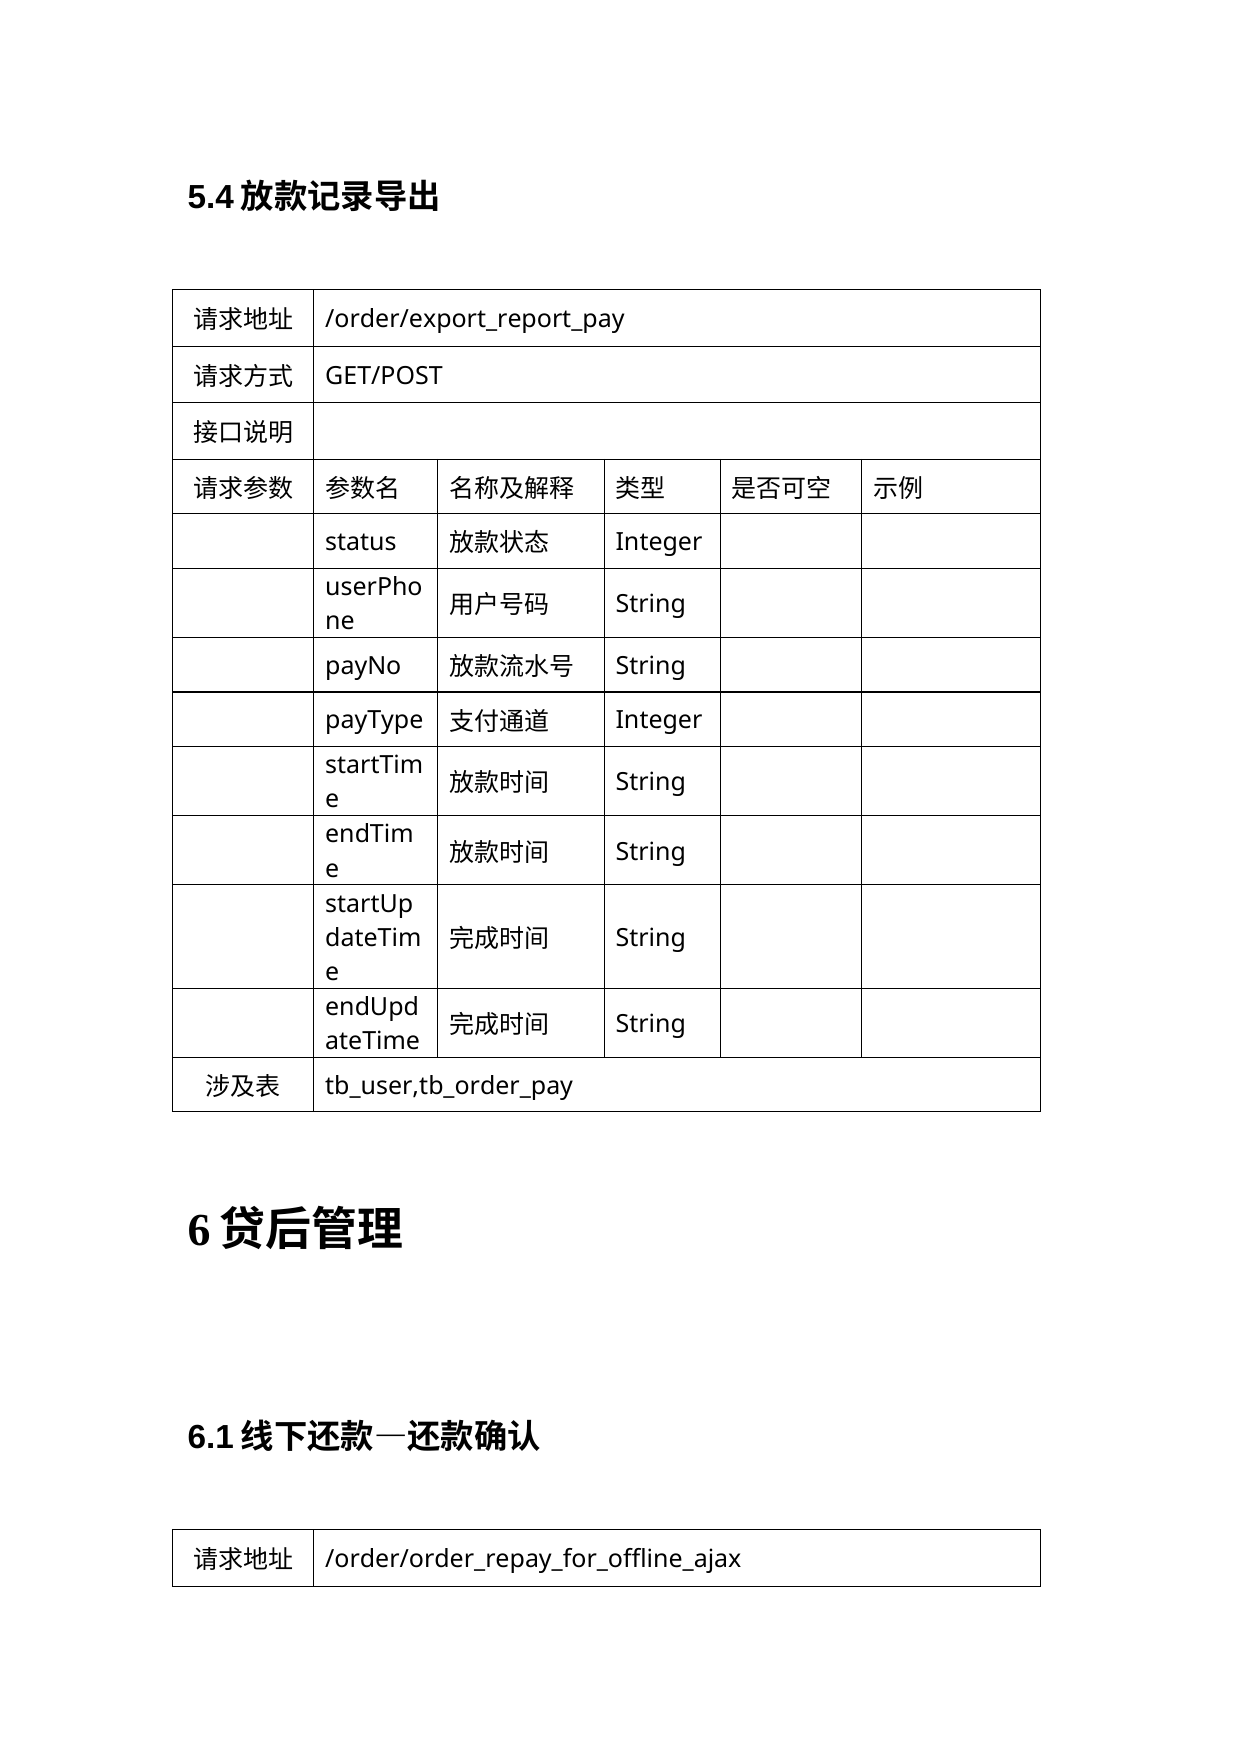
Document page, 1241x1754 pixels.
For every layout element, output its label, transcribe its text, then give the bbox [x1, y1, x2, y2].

table_cell [173, 989, 313, 1057]
table_cell [862, 514, 1040, 568]
table_cell 涉及表 [173, 1058, 313, 1111]
table_cell endTime [314, 816, 437, 884]
table_cell [173, 816, 313, 884]
table_cell payType [314, 693, 437, 746]
table_cell String [605, 989, 720, 1057]
table_cell 名称及解释 [438, 460, 604, 513]
table_cell startTime [314, 747, 437, 815]
table_cell 放款流水号 [438, 638, 604, 691]
table_cell [862, 747, 1040, 815]
table_cell [862, 638, 1040, 691]
table_cell [721, 885, 861, 987]
table_cell [862, 693, 1040, 746]
table_cell [173, 514, 313, 568]
table_cell endUpdateTime [314, 989, 437, 1057]
table_cell [173, 569, 313, 637]
table_cell String [605, 638, 720, 691]
table_cell tb_user,tb_order_pay [314, 1058, 1040, 1111]
table_cell [314, 403, 1040, 459]
table_cell 请求参数 [173, 460, 313, 513]
table_cell [173, 638, 313, 691]
table_cell 接口说明 [173, 403, 313, 459]
table_cell 完成时间 [438, 885, 604, 987]
table_cell [721, 514, 861, 568]
subtitle 6.1线下还款—还款确认 [187, 1402, 1053, 1467]
table_cell 参数名 [314, 460, 437, 513]
table_cell 类型 [605, 460, 720, 513]
table_header /order/export_report_pay [314, 290, 1040, 346]
table_cell Integer [605, 514, 720, 568]
table_cell startUpdateTime [314, 885, 437, 987]
table_header /order/order_repay_for_offline_ajax [314, 1530, 1040, 1586]
table_cell [862, 989, 1040, 1057]
table_cell [721, 693, 861, 746]
table_cell 用户号码 [438, 569, 604, 637]
table_cell String [605, 747, 720, 815]
table_cell [721, 569, 861, 637]
table_header 请求地址 [173, 1530, 313, 1586]
table_cell String [605, 569, 720, 637]
table_cell [173, 885, 313, 987]
table_cell String [605, 816, 720, 884]
table_cell [862, 816, 1040, 884]
subtitle 6贷后管理 [187, 1176, 1053, 1274]
table_cell 放款时间 [438, 816, 604, 884]
table_cell [862, 569, 1040, 637]
table_cell Integer [605, 693, 720, 746]
table_cell [173, 693, 313, 746]
table_cell [721, 747, 861, 815]
table_cell 是否可空 [721, 460, 861, 513]
table_cell 支付通道 [438, 693, 604, 746]
subtitle 5.4放款记录导出 [187, 162, 1053, 227]
table_cell 请求方式 [173, 347, 313, 402]
table_cell String [605, 885, 720, 987]
table_cell 放款时间 [438, 747, 604, 815]
table_cell status [314, 514, 437, 568]
table_cell GET/POST [314, 347, 1040, 402]
table_cell payNo [314, 638, 437, 691]
table_cell 示例 [862, 460, 1040, 513]
table_header 请求地址 [173, 290, 313, 346]
table_cell [721, 638, 861, 691]
table_cell userPhone [314, 569, 437, 637]
table_cell [173, 747, 313, 815]
table_cell [721, 816, 861, 884]
table_cell [721, 989, 861, 1057]
table_cell [862, 885, 1040, 987]
table_cell 完成时间 [438, 989, 604, 1057]
table_cell 放款状态 [438, 514, 604, 568]
